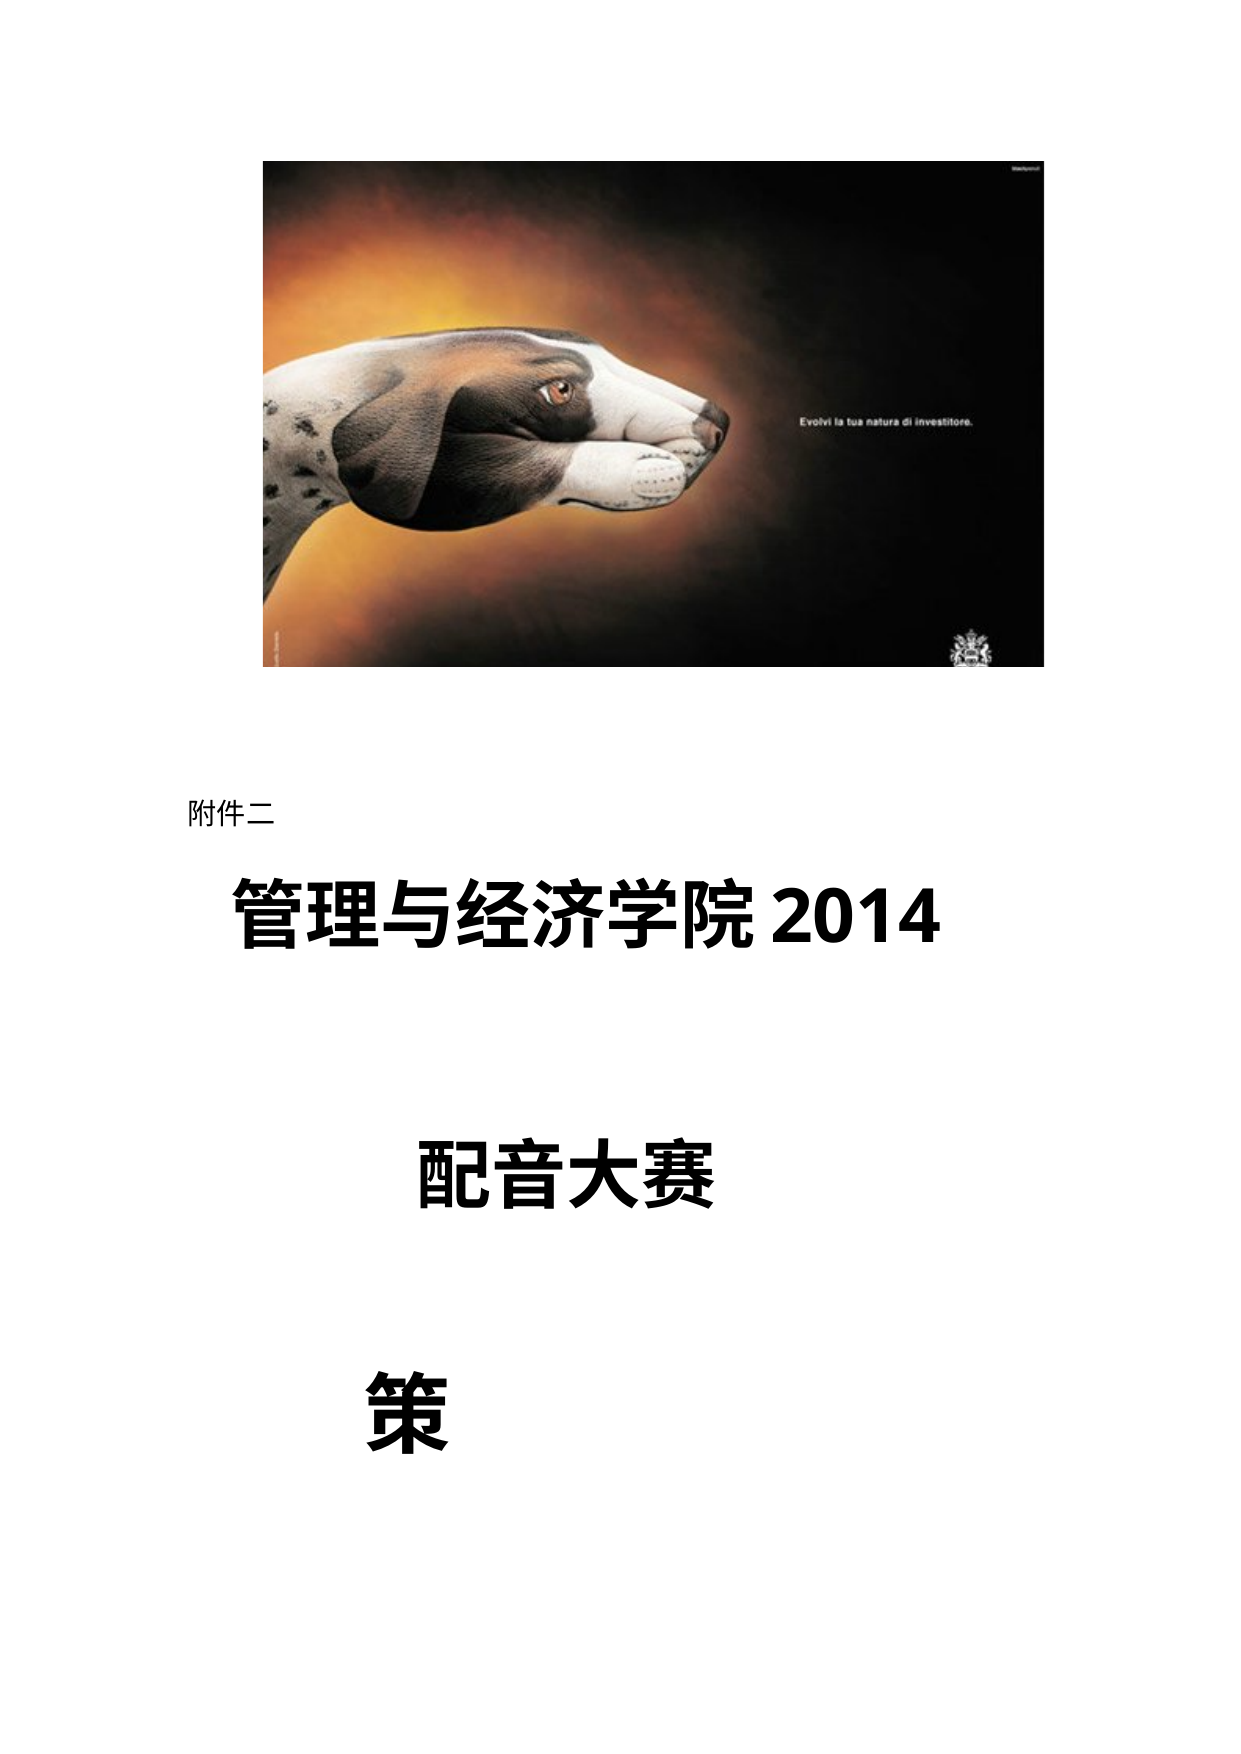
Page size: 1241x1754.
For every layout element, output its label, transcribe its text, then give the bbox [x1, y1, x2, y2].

text 管理与经济学院2014 配音大赛 [187, 844, 944, 1234]
picture [262, 161, 1045, 667]
text 附件二 [187, 779, 1053, 844]
text 策 [187, 1343, 944, 1473]
